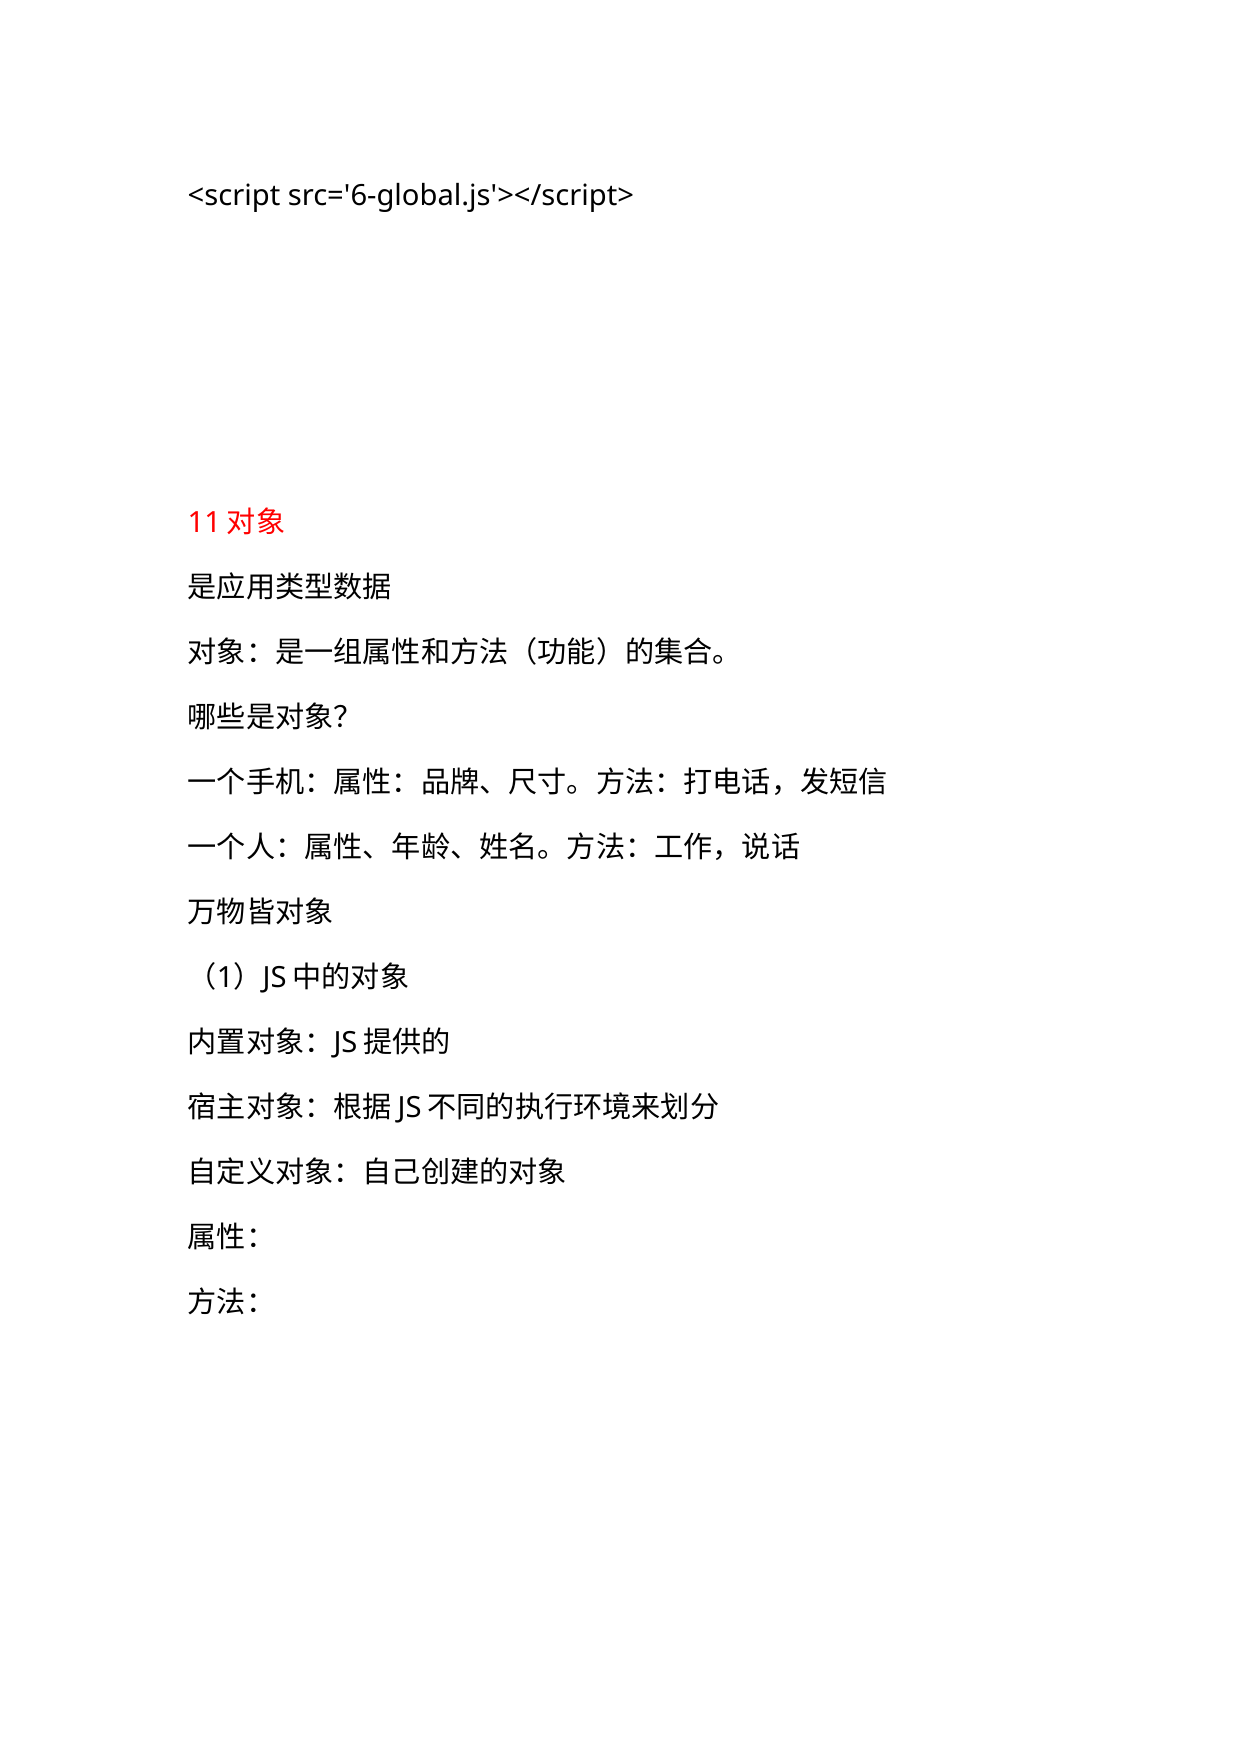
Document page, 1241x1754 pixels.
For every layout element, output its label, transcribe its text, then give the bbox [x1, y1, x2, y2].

text （1）JS中的对象 [187, 942, 1053, 1007]
text <script src='6-global.js'></script> [187, 162, 1053, 227]
text 对象：是一组属性和方法（功能）的集合。 [187, 617, 1053, 682]
text 内置对象：JS提供的 [187, 1007, 1053, 1072]
text 宿主对象：根据JS不同的执行环境来划分 [187, 1072, 1053, 1137]
text 万物皆对象 [187, 877, 1053, 942]
text 一个手机：属性：品牌、尺寸。方法：打电话，发短信 [187, 747, 1053, 812]
text 自定义对象：自己创建的对象 [187, 1137, 1053, 1202]
text 一个人：属性、年龄、姓名。方法：工作，说话 [187, 812, 1053, 877]
text 属性： [187, 1202, 1053, 1267]
text 11对象 [187, 487, 1053, 552]
text 哪些是对象？ [187, 682, 1053, 747]
text 是应用类型数据 [187, 552, 1053, 617]
text 方法： [187, 1267, 1053, 1332]
